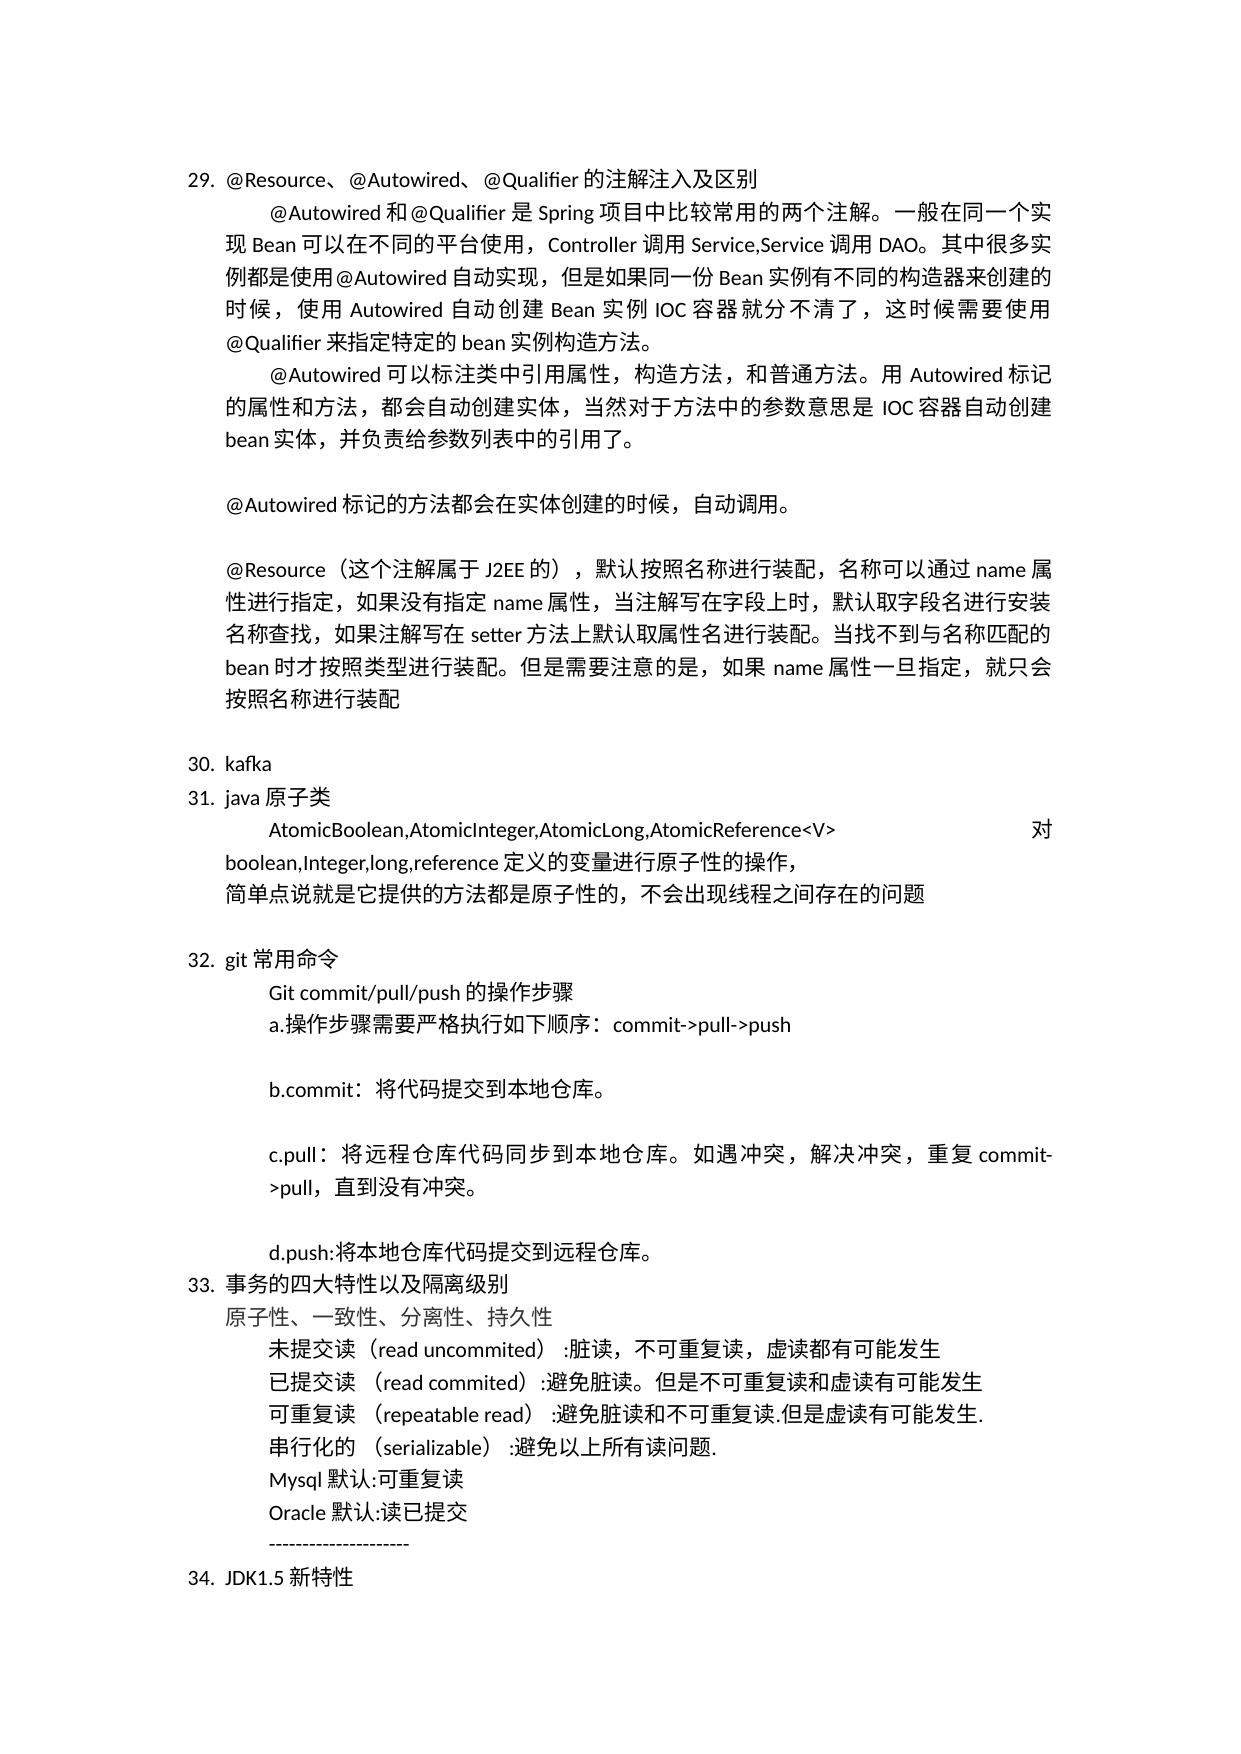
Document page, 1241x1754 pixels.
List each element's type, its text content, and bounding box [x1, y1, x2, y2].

list 原子性、一致性、分离性、持久性 [225, 1299, 1053, 1332]
list Oracle 默认:读已提交 [225, 1494, 1053, 1527]
list 事务的四大特性以及隔离级别 [187, 1267, 1053, 1299]
list a.操作步骤需要严格执行如下顺序：commit->pull->push [225, 1007, 1053, 1039]
list 简单点说就是它提供的方法都是原子性的，不会出现线程之间存在的问题 [225, 877, 1053, 909]
list b.commit：将代码提交到本地仓库。 [225, 1072, 1053, 1104]
list @Autowired标记的方法都会在实体创建的时候，自动调用。 [225, 487, 1053, 519]
list c.pull：将远程仓库代码同步到本地仓库。如遇冲突，解决冲突，重复commit->pull，直到没有冲突。 [269, 1137, 1053, 1202]
list kafka [187, 747, 1053, 779]
list Mysql 默认:可重复读 [225, 1462, 1053, 1494]
list 可重复读 （repeatable read） :避免脏读和不可重复读.但是虚读有可能发生. [225, 1397, 1053, 1429]
list git常用命令 [187, 942, 1053, 974]
list JDK1.5新特性 [187, 1559, 1053, 1592]
list Git commit/pull/push的操作步骤 [225, 974, 1053, 1007]
list java 原子类 [187, 779, 1053, 812]
list @Resource（这个注解属于J2EE的），默认按照名称进行装配，名称可以通过name属性进行指定，如果没有指定name属性，当注解写在字段上时，默认取字段名进行安装名称查找，如果注解写在setter方法上默认取属性名进行装配。当找不到与名称匹配的bean时才按照类型进行装配。但是需要注意的是，如果name属性一旦指定，就只会按照名称进行装配 [225, 552, 1053, 714]
list 串行化的 （serializable） :避免以上所有读问题. [225, 1429, 1053, 1462]
list --------------------- [225, 1527, 1053, 1559]
list @Autowired和@Qualifier是Spring项目中比较常用的两个注解。一般在同一个实现Bean可以在不同的平台使用，Controller调用Service,Service调用DAO。其中很多实例都是使用@Autowired自动实现，但是如果同一份Bean实例有不同的构造器来创建的时候，使用Autowired自动创建Bean实例IOC容器就分不清了，这时候需要使用@Qualifier来指定特定的bean实例构造方法。 [225, 194, 1053, 357]
list 未提交读（read uncommited） :脏读，不可重复读，虚读都有可能发生 [225, 1332, 1053, 1364]
list 已提交读 （read commited）:避免脏读。但是不可重复读和虚读有可能发生 [225, 1364, 1053, 1397]
list @Autowired可以标注类中引用属性，构造方法，和普通方法。用Autowired标记的属性和方法，都会自动创建实体，当然对于方法中的参数意思是IOC容器自动创建bean实体，并负责给参数列表中的引用了。 [225, 357, 1053, 454]
list @Resource、@Autowired、@Qualifier的注解注入及区别 [187, 162, 1053, 194]
list d.push:将本地仓库代码提交到远程仓库。 [262, 1234, 1053, 1267]
list AtomicBoolean,AtomicInteger,AtomicLong,AtomicReference<V>对boolean,Integer,long,reference定义的变量进行原子性的操作， [225, 812, 1053, 877]
